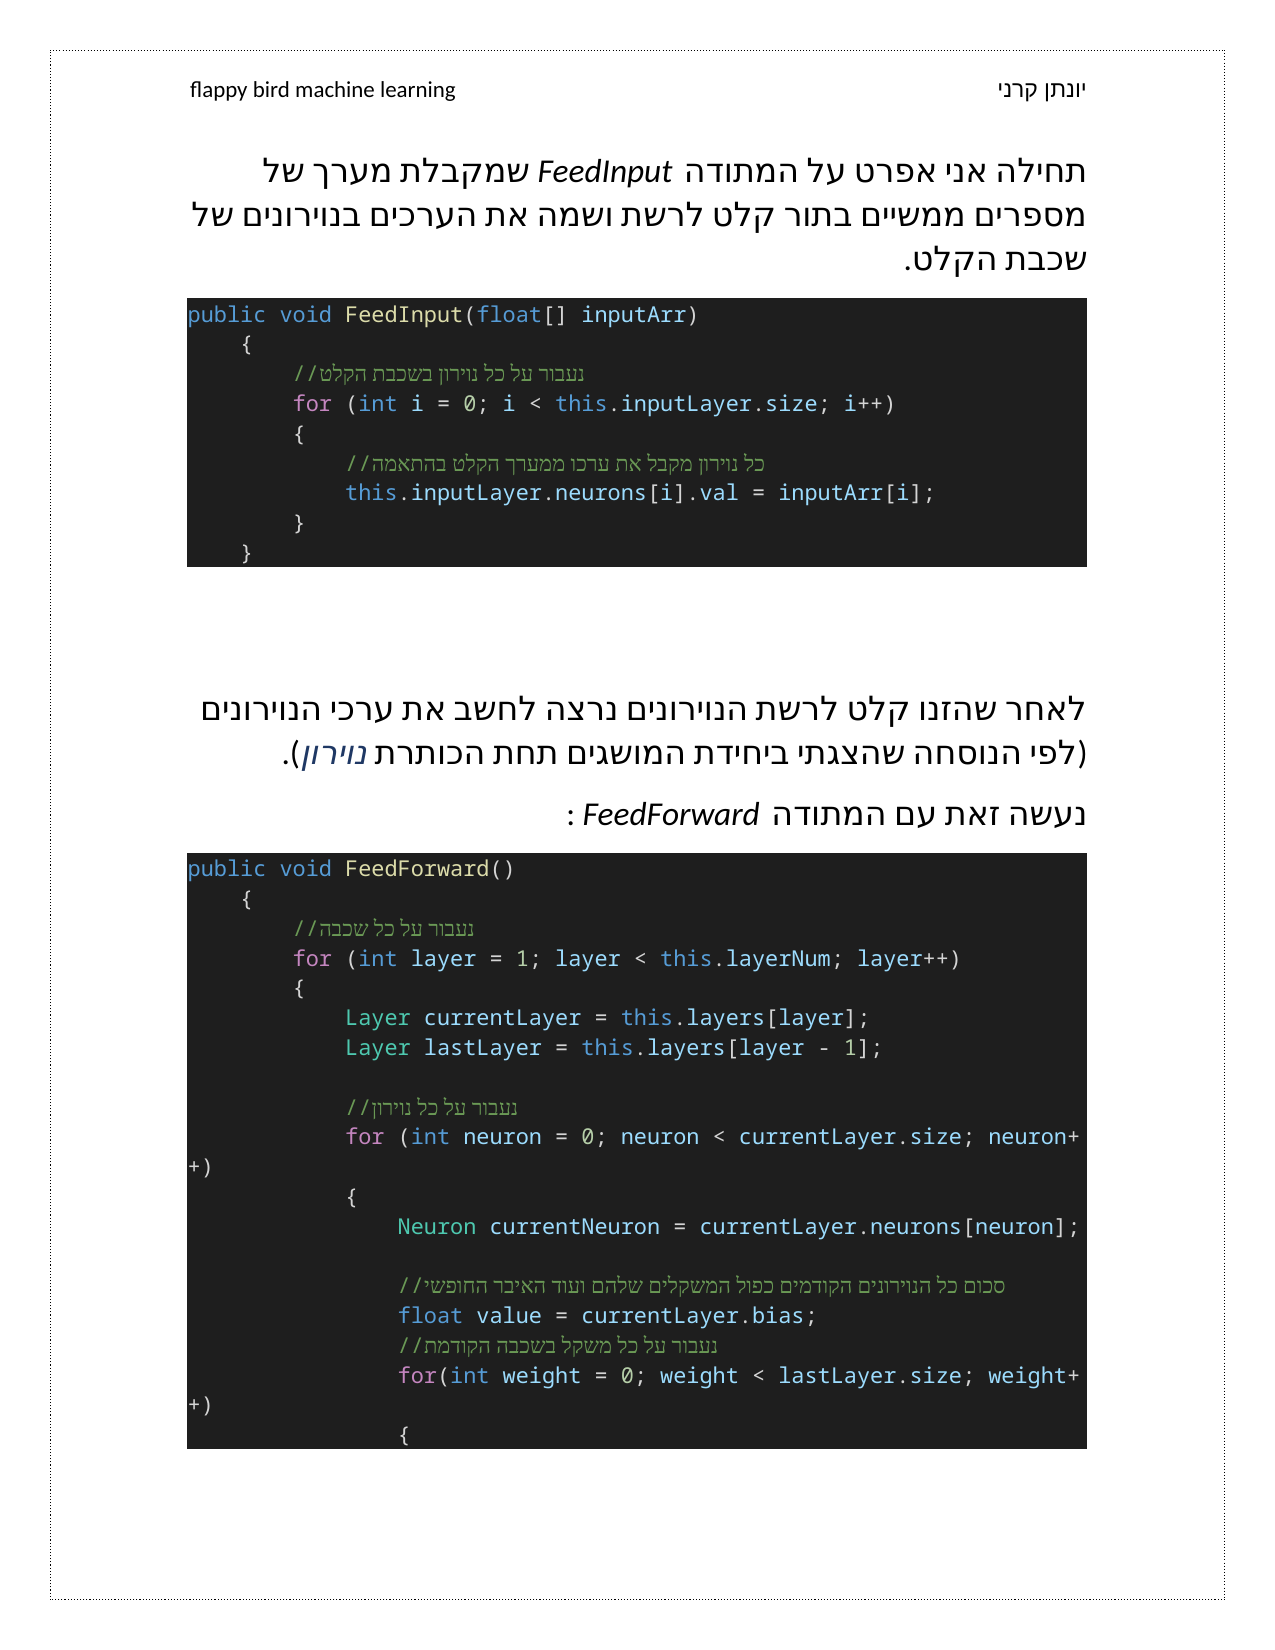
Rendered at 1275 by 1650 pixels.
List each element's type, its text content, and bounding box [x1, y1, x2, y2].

text for (int i = 0; i < this.inputLayer.size; i++) [187, 388, 1087, 418]
text for (int layer = 1; layer < this.layerNum; layer++) [187, 942, 1087, 972]
text } [187, 537, 1087, 567]
text //כל נוירון מקבל את ערכו ממערך הקלט בהתאמה [187, 447, 1087, 477]
text public void FeedInput(float[] inputArr) [187, 298, 1087, 328]
text float value = currentLayer.bias; [187, 1300, 1087, 1330]
text for(int weight = 0; weight < lastLayer.size; weight++) [187, 1359, 1087, 1419]
text Layer currentLayer = this.layers[layer]; [187, 1002, 1087, 1032]
text //נעבור על כל נוירון בשכבת הקלט [187, 358, 1087, 388]
text this.inputLayer.neurons[i].val = inputArr[i]; [187, 477, 1087, 507]
text for (int neuron = 0; neuron < currentLayer.size; neuron++) [187, 1121, 1087, 1181]
text { [187, 1419, 1087, 1449]
text { [187, 418, 1087, 447]
text //נעבור על כל שכבה [187, 913, 1087, 942]
text //סכום כל הנוירונים הקודמים כפול המשקלים שלהם ועוד האיבר החופשי [187, 1270, 1087, 1300]
text //נעבור על כל נוירון [187, 1091, 1087, 1121]
text //נעבור על כל משקל בשכבה הקודמת [187, 1330, 1087, 1359]
text לאחר שהזנו קלט לרשת הנוירונים נרצה לחשב את ערכי הנוירונים (לפי הנוסחה שהצגתי ביחידת המושגים תחת הכותרת נוירון). [187, 688, 1087, 773]
text נעשה זאת עם המתודה FeedForward : [187, 792, 1087, 833]
text { [187, 328, 1087, 358]
text { [187, 1181, 1087, 1211]
text { [187, 883, 1087, 913]
text } [187, 507, 1087, 537]
text Neuron currentNeuron = currentLayer.neurons[neuron]; [187, 1211, 1087, 1240]
text Layer lastLayer = this.layers[layer - 1]; [187, 1032, 1087, 1062]
text public void FeedForward() [187, 853, 1087, 883]
text { [187, 972, 1087, 1002]
text תחילה אני אפרט על המתודה FeedInput שמקבלת מערך של מספרים ממשיים בתור קלט לרשת ושמה את הערכים בנוירונים של שכבת הקלט. [187, 150, 1087, 279]
